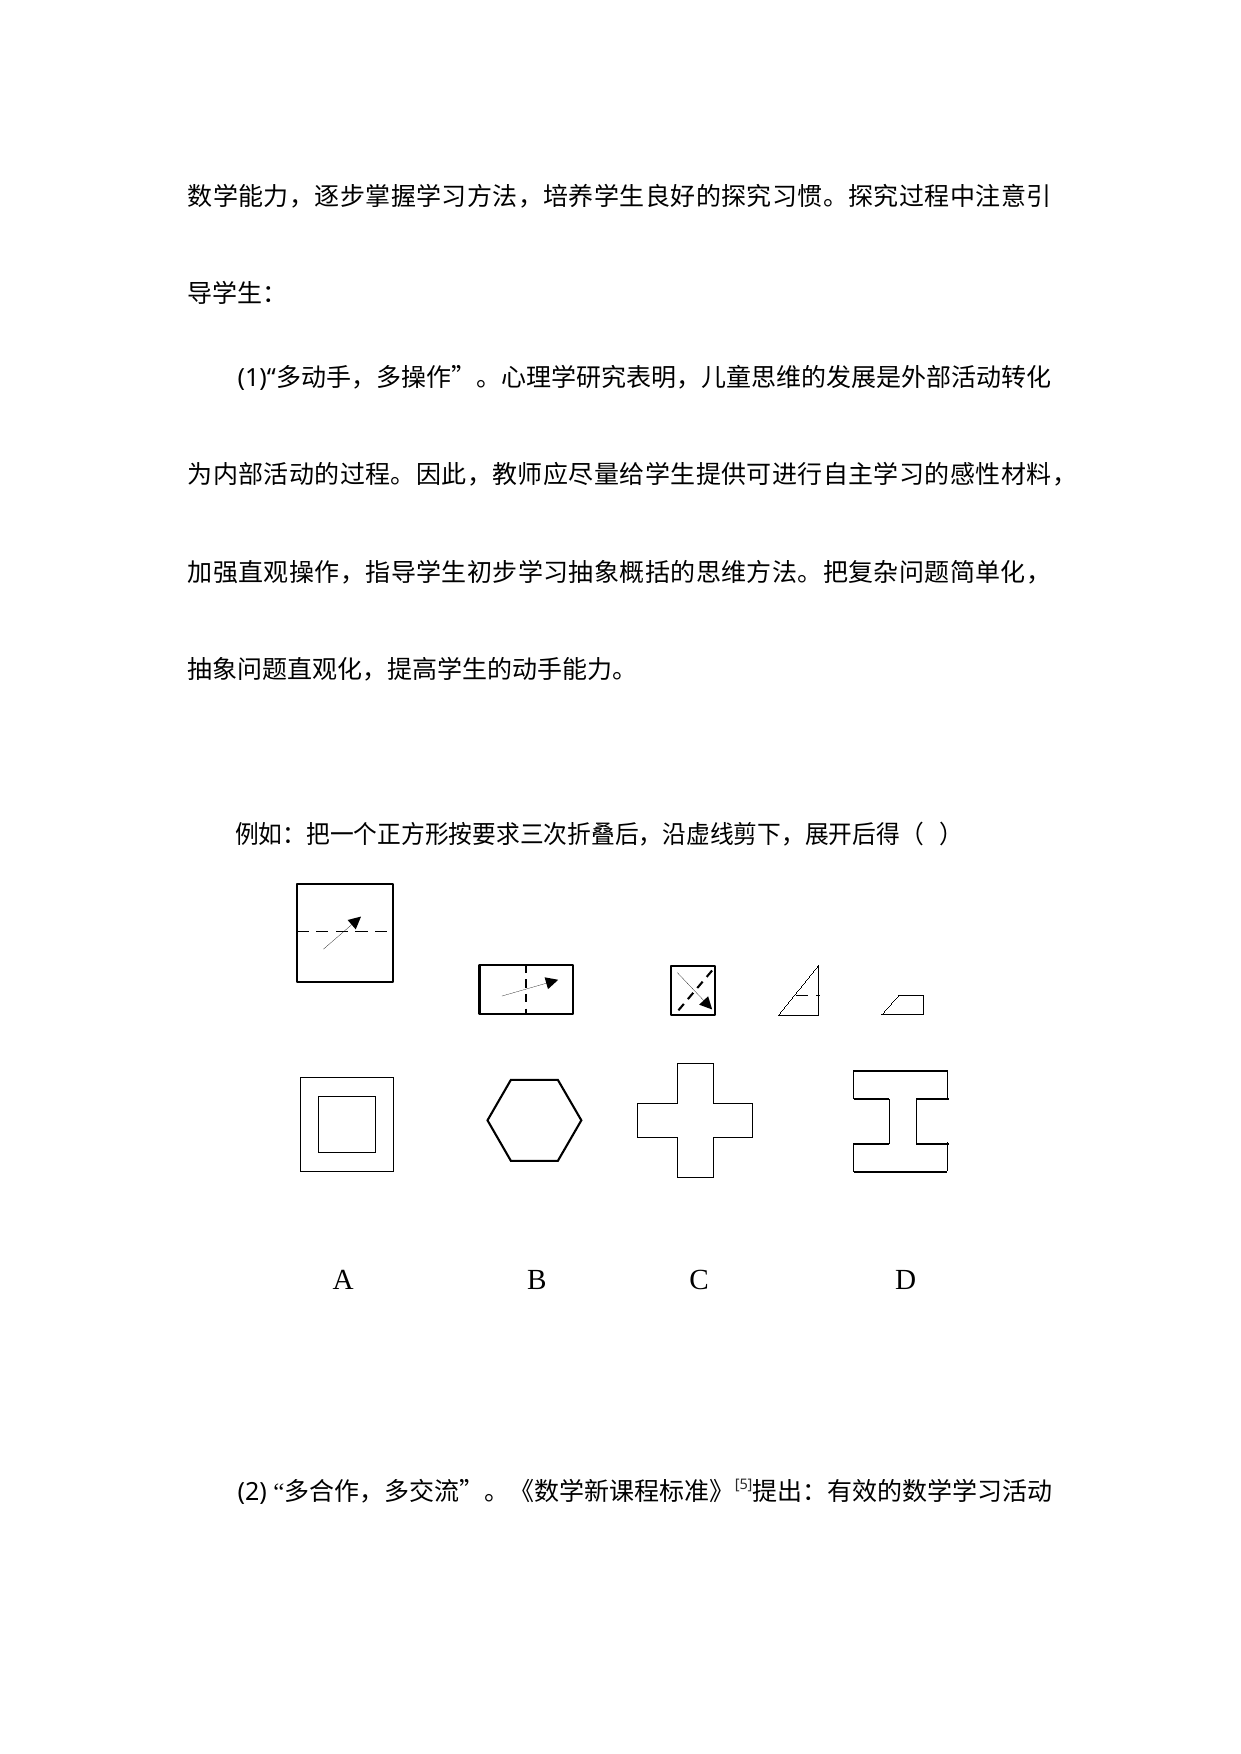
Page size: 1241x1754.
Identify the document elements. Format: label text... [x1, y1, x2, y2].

text 例如：把一个正方形按要求三次折叠后，沿虚线剪下，展开后得（ ） [187, 800, 1053, 865]
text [187, 162, 1053, 324]
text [187, 1457, 1053, 1522]
text (1)“多动手，多操作”。心理学研究表明，儿童思维的发展是外部活动转化为内部活动的过程。因此，教师应尽量给学生提供可进行自主学习的感性材料，加强直观操作，指导学生初步学习抽象概括的思维方法。把复杂问题简单化，抽象问题直观化，提高学生的动手能力。 [187, 343, 1053, 700]
